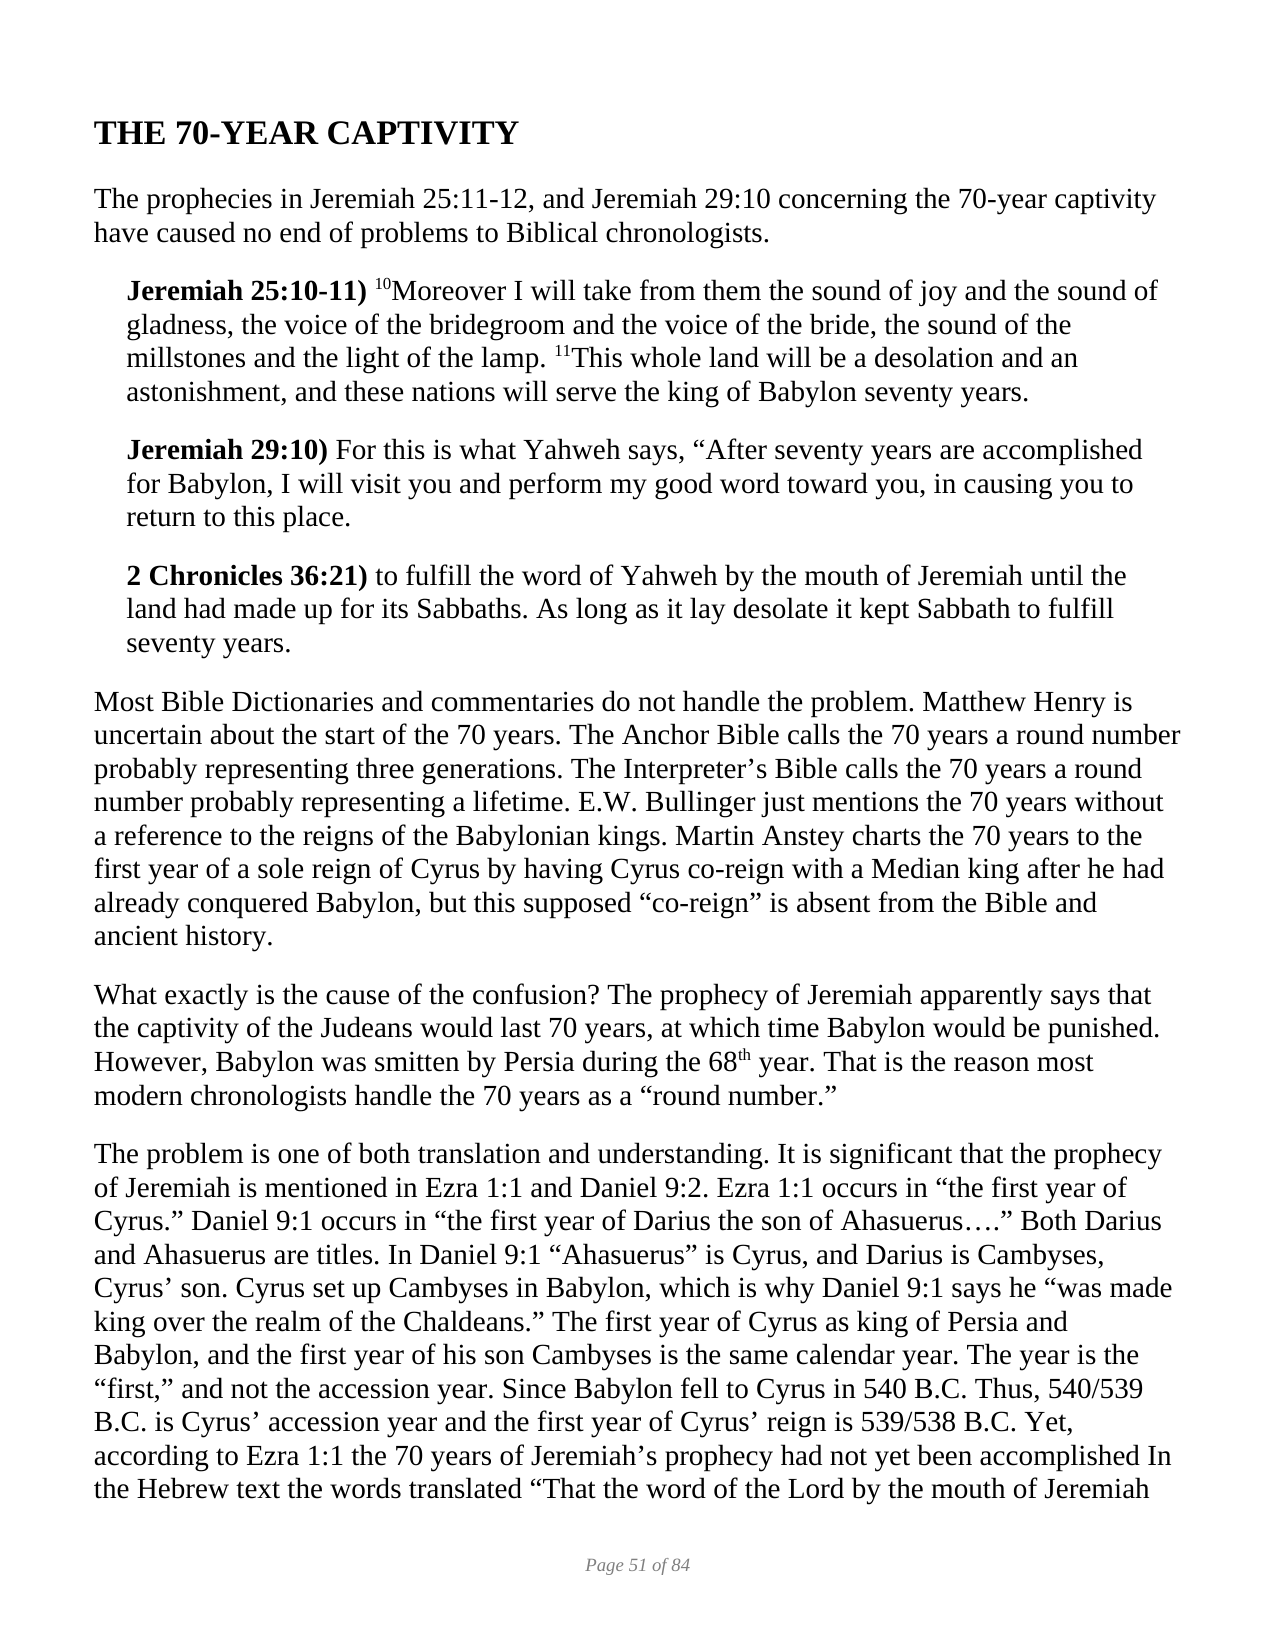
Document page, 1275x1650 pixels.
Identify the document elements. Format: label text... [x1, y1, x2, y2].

text Jeremiah 25:10-11) 10Moreover I will take from them the sound of joy and the sound of gladness, the voice of the bridegroom and the voice of the bride, the sound of the millstones and the light of the lamp. 11This whole land will be a desolation and an astonishment, and these nations will serve the king of Babylon seventy years. [126, 273, 1181, 407]
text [94, 1136, 1181, 1505]
text The prophecies in Jeremiah 25:11-12, and Jeremiah 29:10 concerning the 70-year captivity have caused no end of problems to Biblical chronologists. [94, 181, 1181, 248]
text Most Bible Dictionaries and commentaries do not handle the problem. Matthew Henry is uncertain about the start of the 70 years. The Anchor Bible calls the 70 years a round number probably representing three generations. The Interpreter’s Bible calls the 70 years a round number probably representing a lifetime. E.W. Bullinger just mentions the 70 years without a reference to the reigns of the Babylonian kings. Martin Anstey charts the 70 years to the first year of a sole reign of Cyrus by having Cyrus co-reign with a Median king after he had already conquered Babylon, but this supposed “co-reign” is absent from the Bible and ancient history. [94, 684, 1181, 952]
text Jeremiah 29:10) For this is what Yahweh says, “After seventy years are accomplished for Babylon, I will visit you and perform my good word toward you, in causing you to return to this place. [126, 432, 1181, 533]
text 2 Chronicles 36:21) to fulfill the word of Yahweh by the mouth of Jeremiah until the land had made up for its Sabbaths. As long as it lay desolate it kept Sabbath to fulfill seventy years. [126, 558, 1181, 659]
text THE 70-YEAR CAPTIVITY [94, 112, 1181, 152]
text What exactly is the cause of the confusion? The prophecy of Jeremiah apparently says that the captivity of the Judeans would last 70 years, at which time Babylon would be punished. However, Babylon was smitten by Persia during the 68th year. That is the reason most modern chronologists handle the 70 years as a “round number.” [94, 977, 1181, 1111]
